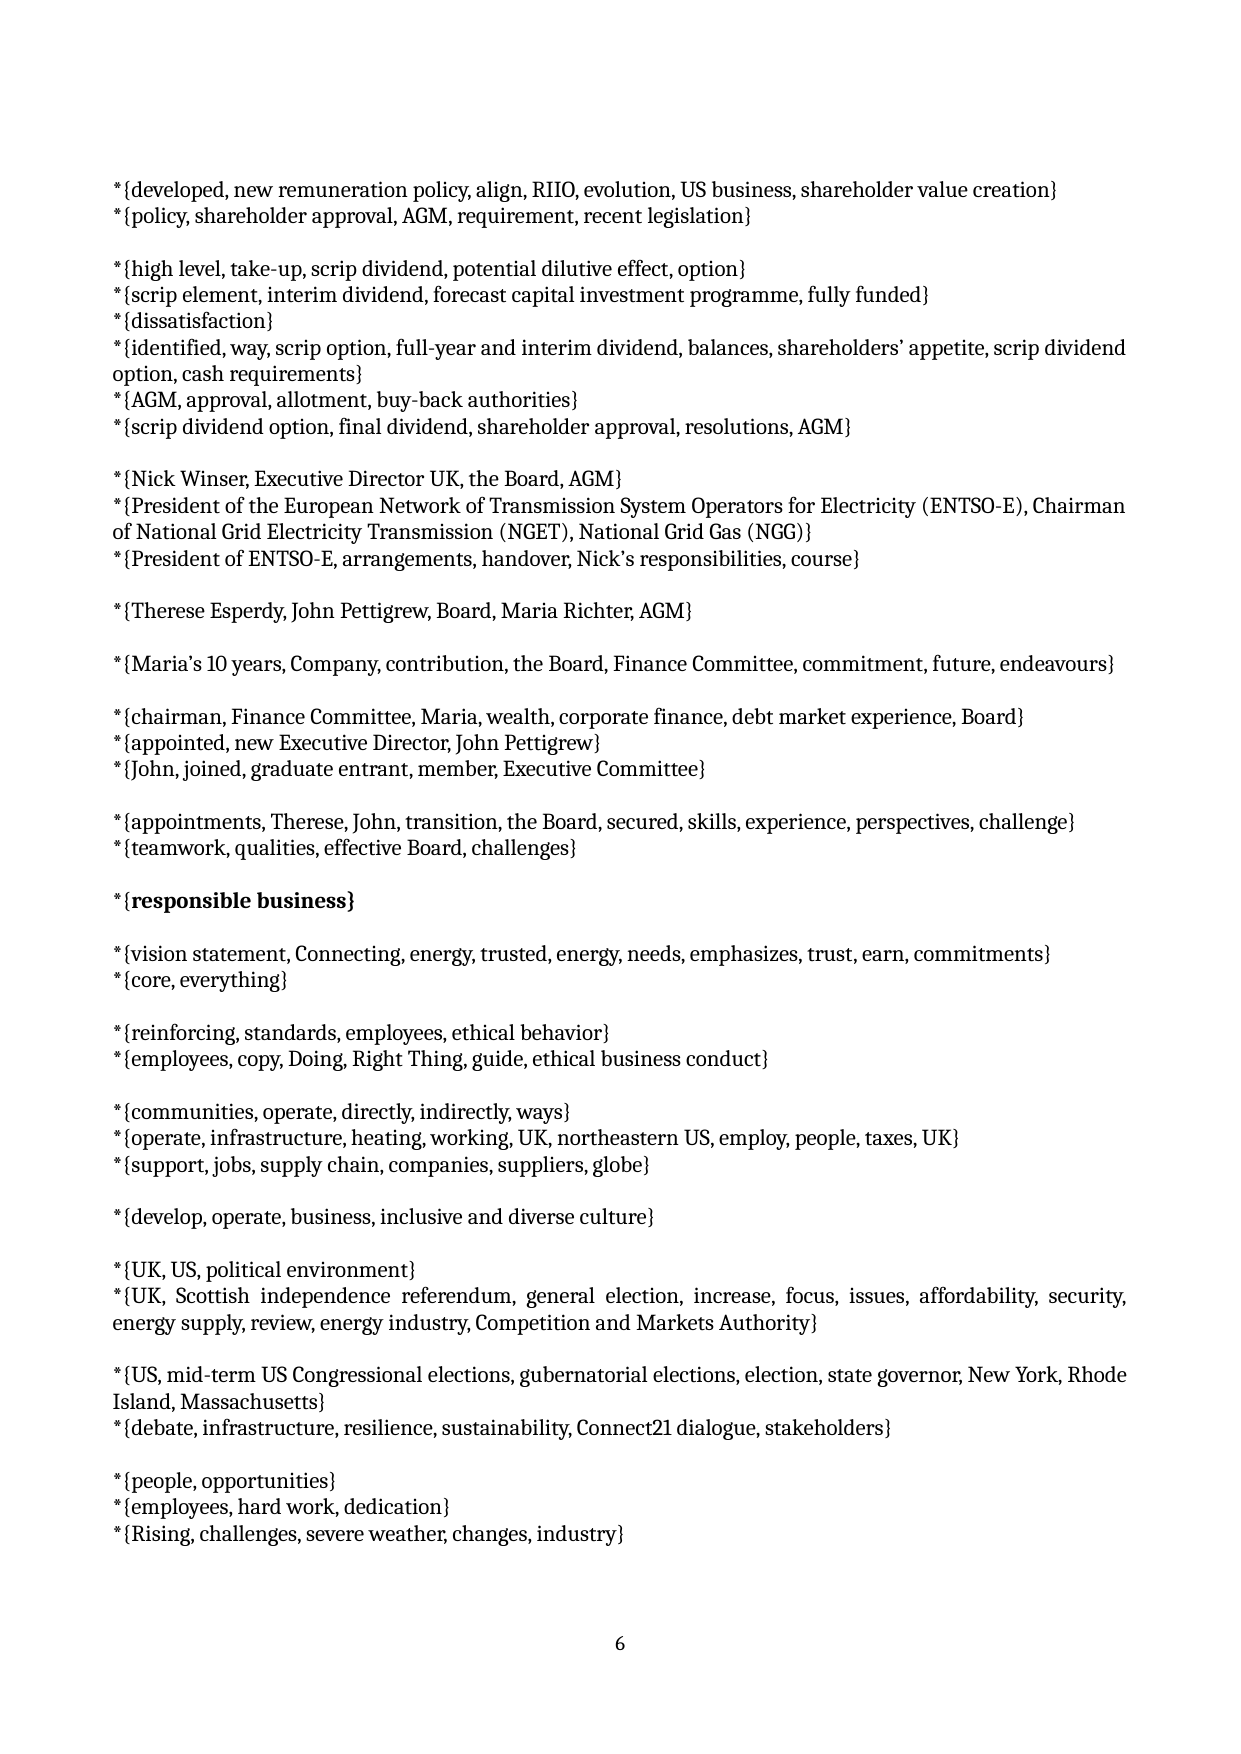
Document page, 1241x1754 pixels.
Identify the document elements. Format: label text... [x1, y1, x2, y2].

text *{Nick Winser, Executive Director UK, the Board, AGM} [112, 466, 1128, 493]
text *{operate, infrastructure, heating, working, UK, northeastern US, employ, people, taxes, UK} [112, 1125, 1128, 1151]
text *{Therese Esperdy, John Pettigrew, Board, Maria Richter, AGM} [112, 598, 1128, 624]
text *{developed, new remuneration policy, align, RIIO, evolution, US business, shareholder value creation} [112, 176, 1128, 203]
text *{appointed, new Executive Director, John Pettigrew} [112, 730, 1128, 756]
text *{scrip element, interim dividend, forecast capital investment programme, fully funded} [112, 282, 1128, 308]
text *{identified, way, scrip option, full-year and interim dividend, balances, shareholders’ appetite, scrip dividend option, cash requirements} [112, 334, 1128, 387]
text *{chairman, Finance Committee, Maria, wealth, corporate finance, debt market experience, Board} [112, 703, 1128, 730]
text *{policy, shareholder approval, AGM, requirement, recent legislation} [112, 203, 1128, 229]
text *{reinforcing, standards, employees, ethical behavior} [112, 1020, 1128, 1046]
text *{vision statement, Connecting, energy, trusted, energy, needs, emphasizes, trust, earn, commitments} [112, 941, 1128, 967]
text *{develop, operate, business, inclusive and diverse culture} [112, 1204, 1128, 1231]
text *{responsible business} [112, 888, 1128, 914]
text *{President of the European Network of Transmission System Operators for Electricity (ENTSO-E), Chairman of National Grid Electricity Transmission (NGET), National Grid Gas (NGG)} [112, 493, 1128, 545]
text *{appointments, Therese, John, transition, the Board, secured, skills, experience, perspectives, challenge} [112, 809, 1128, 835]
text *{people, opportunities} [112, 1468, 1128, 1494]
text *{Rising, challenges, severe weather, changes, industry} [112, 1520, 1128, 1547]
text *{core, everything} [112, 967, 1128, 993]
text *{Maria’s 10 years, Company, contribution, the Board, Finance Committee, commitment, future, endeavours} [112, 651, 1128, 677]
text *{dissatisfaction} [112, 308, 1128, 334]
text *{scrip dividend option, final dividend, shareholder approval, resolutions, AGM} [112, 413, 1128, 440]
text *{John, joined, graduate entrant, member, Executive Committee} [112, 756, 1128, 782]
text *{UK, Scottish independence referendum, general election, increase, focus, issues, affordability, security, energy supply, review, energy industry, Competition and Markets Authority} [112, 1283, 1128, 1336]
text *{employees, hard work, dedication} [112, 1494, 1128, 1520]
text *{communities, operate, directly, indirectly, ways} [112, 1099, 1128, 1125]
text *{President of ENTSO-E, arrangements, handover, Nick’s responsibilities, course} [112, 545, 1128, 572]
text *{support, jobs, supply chain, companies, suppliers, globe} [112, 1151, 1128, 1178]
text *{employees, copy, Doing, Right Thing, guide, ethical business conduct} [112, 1046, 1128, 1072]
text *{AGM, approval, allotment, buy-back authorities} [112, 387, 1128, 413]
text *{teamwork, qualities, effective Board, challenges} [112, 835, 1128, 862]
text *{UK, US, political environment} [112, 1257, 1128, 1283]
text *{debate, infrastructure, resilience, sustainability, Connect21 dialogue, stakeholders} [112, 1415, 1128, 1441]
text *{US, mid-term US Congressional elections, gubernatorial elections, election, state governor, New York, Rhode Island, Massachusetts} [112, 1362, 1128, 1415]
text *{high level, take-up, scrip dividend, potential dilutive effect, option} [112, 255, 1128, 282]
